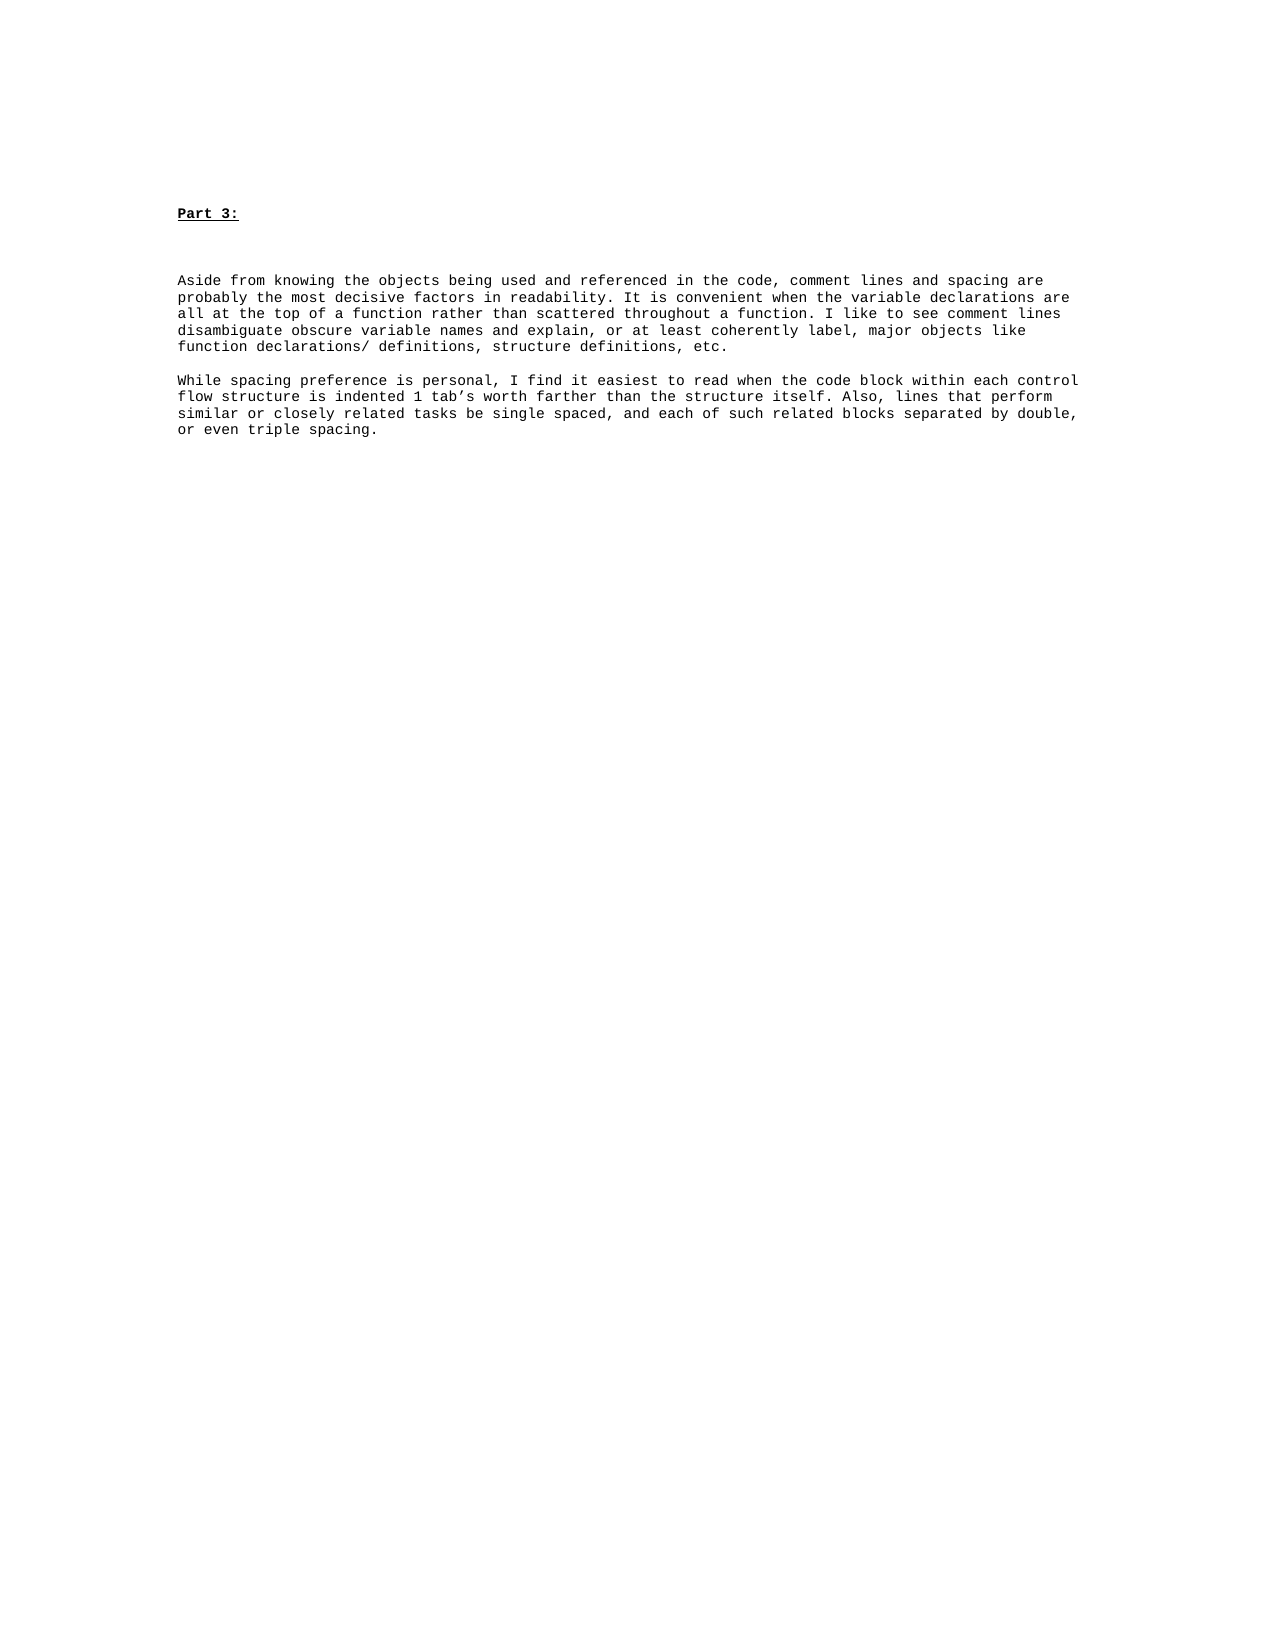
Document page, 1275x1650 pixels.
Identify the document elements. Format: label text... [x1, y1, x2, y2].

text Aside from knowing the objects being used and referenced in the code, comment lines and spacing are probably the most decisive factors in readability. It is convenient when the variable declarations are all at the top of a function rather than scattered throughout a function. I like to see comment lines disambiguate obscure variable names and explain, or at least coherently label, major objects like function declarations/ definitions, structure definitions, etc. [177, 273, 1098, 356]
text Part 3: [177, 207, 1098, 223]
text While spacing preference is personal, I find it easiest to read when the code block within each control flow structure is indented 1 tab’s worth farther than the structure itself. Also, lines that perform similar or closely related tasks be single spaced, and each of such related blocks separated by double, or even triple spacing. [177, 373, 1098, 439]
